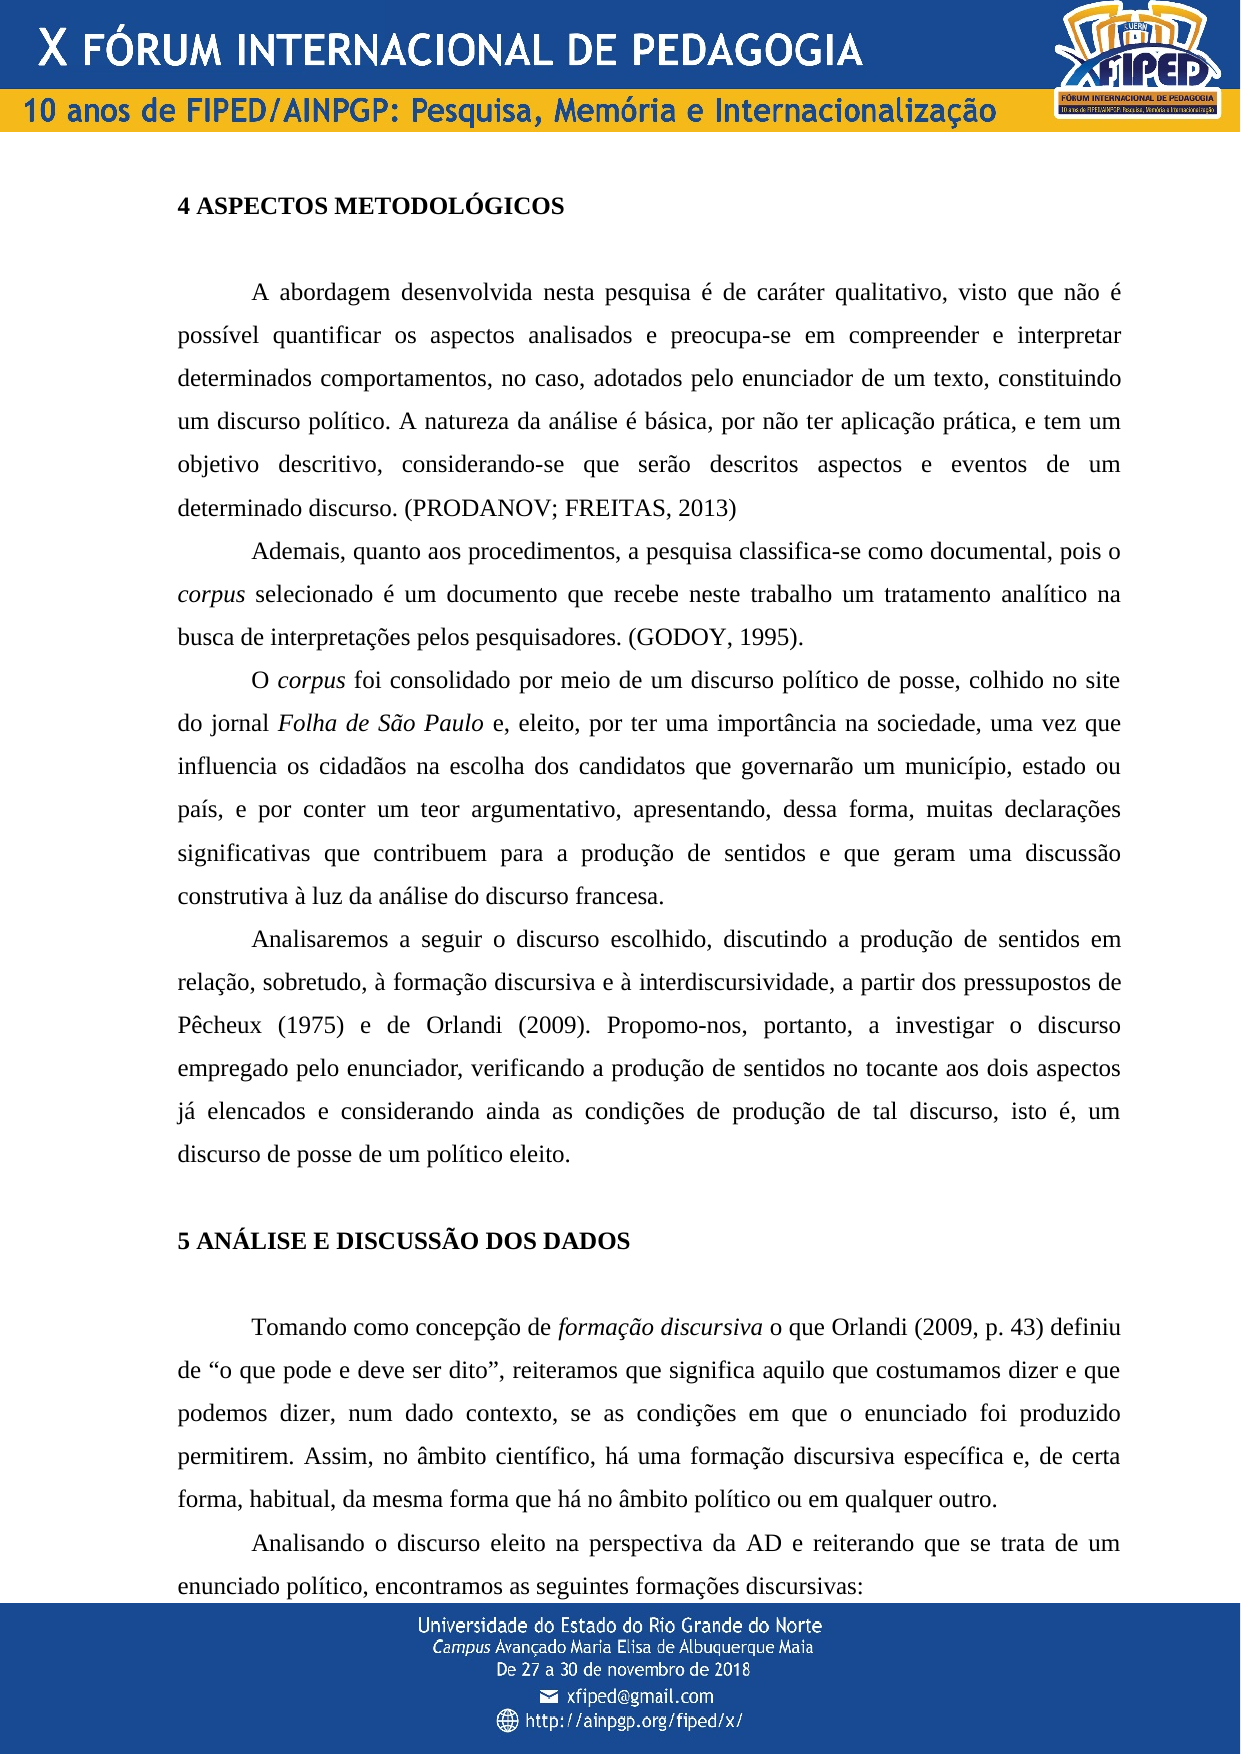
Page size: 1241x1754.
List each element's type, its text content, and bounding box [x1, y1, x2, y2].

text 5 ANÁLISE E DISCUSSÃO DOS DADOS [177, 1226, 1122, 1254]
text Ademais, quanto aos procedimentos, a pesquisa classifica-se como documental, pois o corpus selecionado é um documento que recebe neste trabalho um tratamento analítico na busca de interpretações pelos pesquisadores. (GODOY, 1995). [177, 536, 1122, 651]
text 4 ASPECTOS METODOLÓGICOS [177, 191, 1122, 219]
text Analisando o discurso eleito na perspectiva da AD e reiterando que se trata de um enunciado político, encontramos as seguintes formações discursivas: [177, 1528, 1122, 1599]
text A abordagem desenvolvida nesta pesquisa é de caráter qualitativo, visto que não é possível quantificar os aspectos analisados e preocupa-se em compreender e interpretar determinados comportamentos, no caso, adotados pelo enunciador de um texto, constituindo um discurso político. A natureza da análise é básica, por não ter aplicação prática, e tem um objetivo descritivo, considerando-se que serão descritos aspectos e eventos de um determinado discurso. (PRODANOV; FREITAS, 2013) [177, 277, 1122, 521]
picture [0, 1603, 1241, 1754]
text O corpus foi consolidado por meio de um discurso político de posse, colhido no site do jornal Folha de São Paulo e, eleito, por ter uma importância na sociedade, uma vez que influencia os cidadãos na escolha dos candidatos que governarão um município, estado ou país, e por conter um teor argumentativo, apresentando, dessa forma, muitas declarações significativas que contribuem para a produção de sentidos e que geram uma discussão construtiva à luz da análise do discurso francesa. [177, 665, 1122, 909]
list Analisaremos a seguir o discurso escolhido, discutindo a produção de sentidos em relação, sobretudo, à formação discursiva e à interdiscursividade, a partir dos pressupostos de Pêcheux (1975) e de Orlandi (2009). Propomo-nos, portanto, a investigar o discurso empregado pelo enunciador, verificando a produção de sentidos no tocante aos dois aspectos já elencados e considerando ainda as condições de produção de tal discurso, isto é, um discurso de posse de um político eleito. [177, 924, 1122, 1168]
text Tomando como concepção de formação discursiva o que Orlandi (2009, p. 43) definiu de “o que pode e deve ser dito”, reiteramos que significa aquilo que costumamos dizer e que podemos dizer, num dado contexto, se as condições em que o enunciado foi produzido permitirem. Assim, no âmbito científico, há uma formação discursiva específica e, de certa forma, habitual, da mesma forma que há no âmbito político ou em qualquer outro. [177, 1312, 1122, 1513]
picture [0, 0, 1241, 132]
